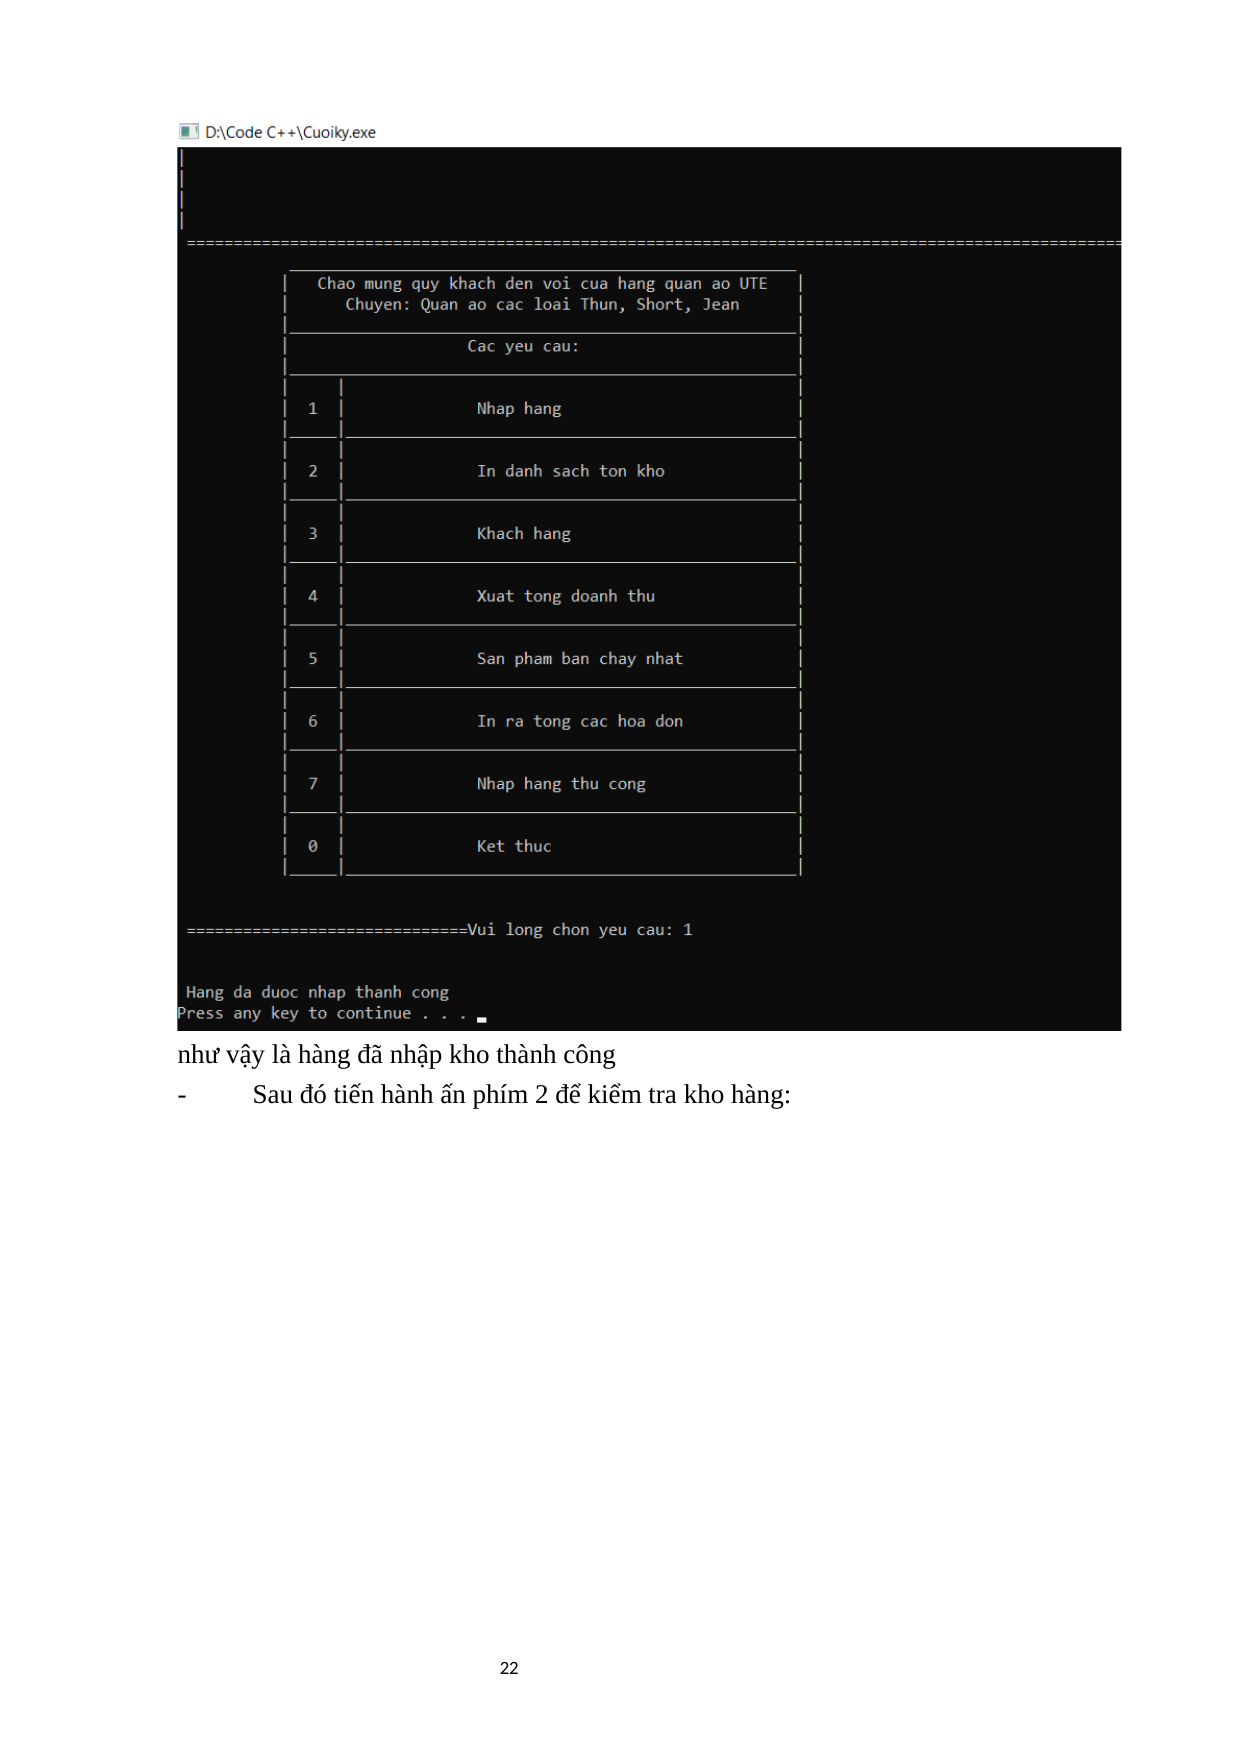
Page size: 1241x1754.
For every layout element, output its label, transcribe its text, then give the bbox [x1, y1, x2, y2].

list như vậy là hàng đã nhập kho thành công [177, 1038, 1122, 1069]
picture [177, 118, 1122, 1031]
list - Sau đó tiến hành ấn phím 2 để kiểm tra kho hàng: [177, 1078, 1122, 1109]
